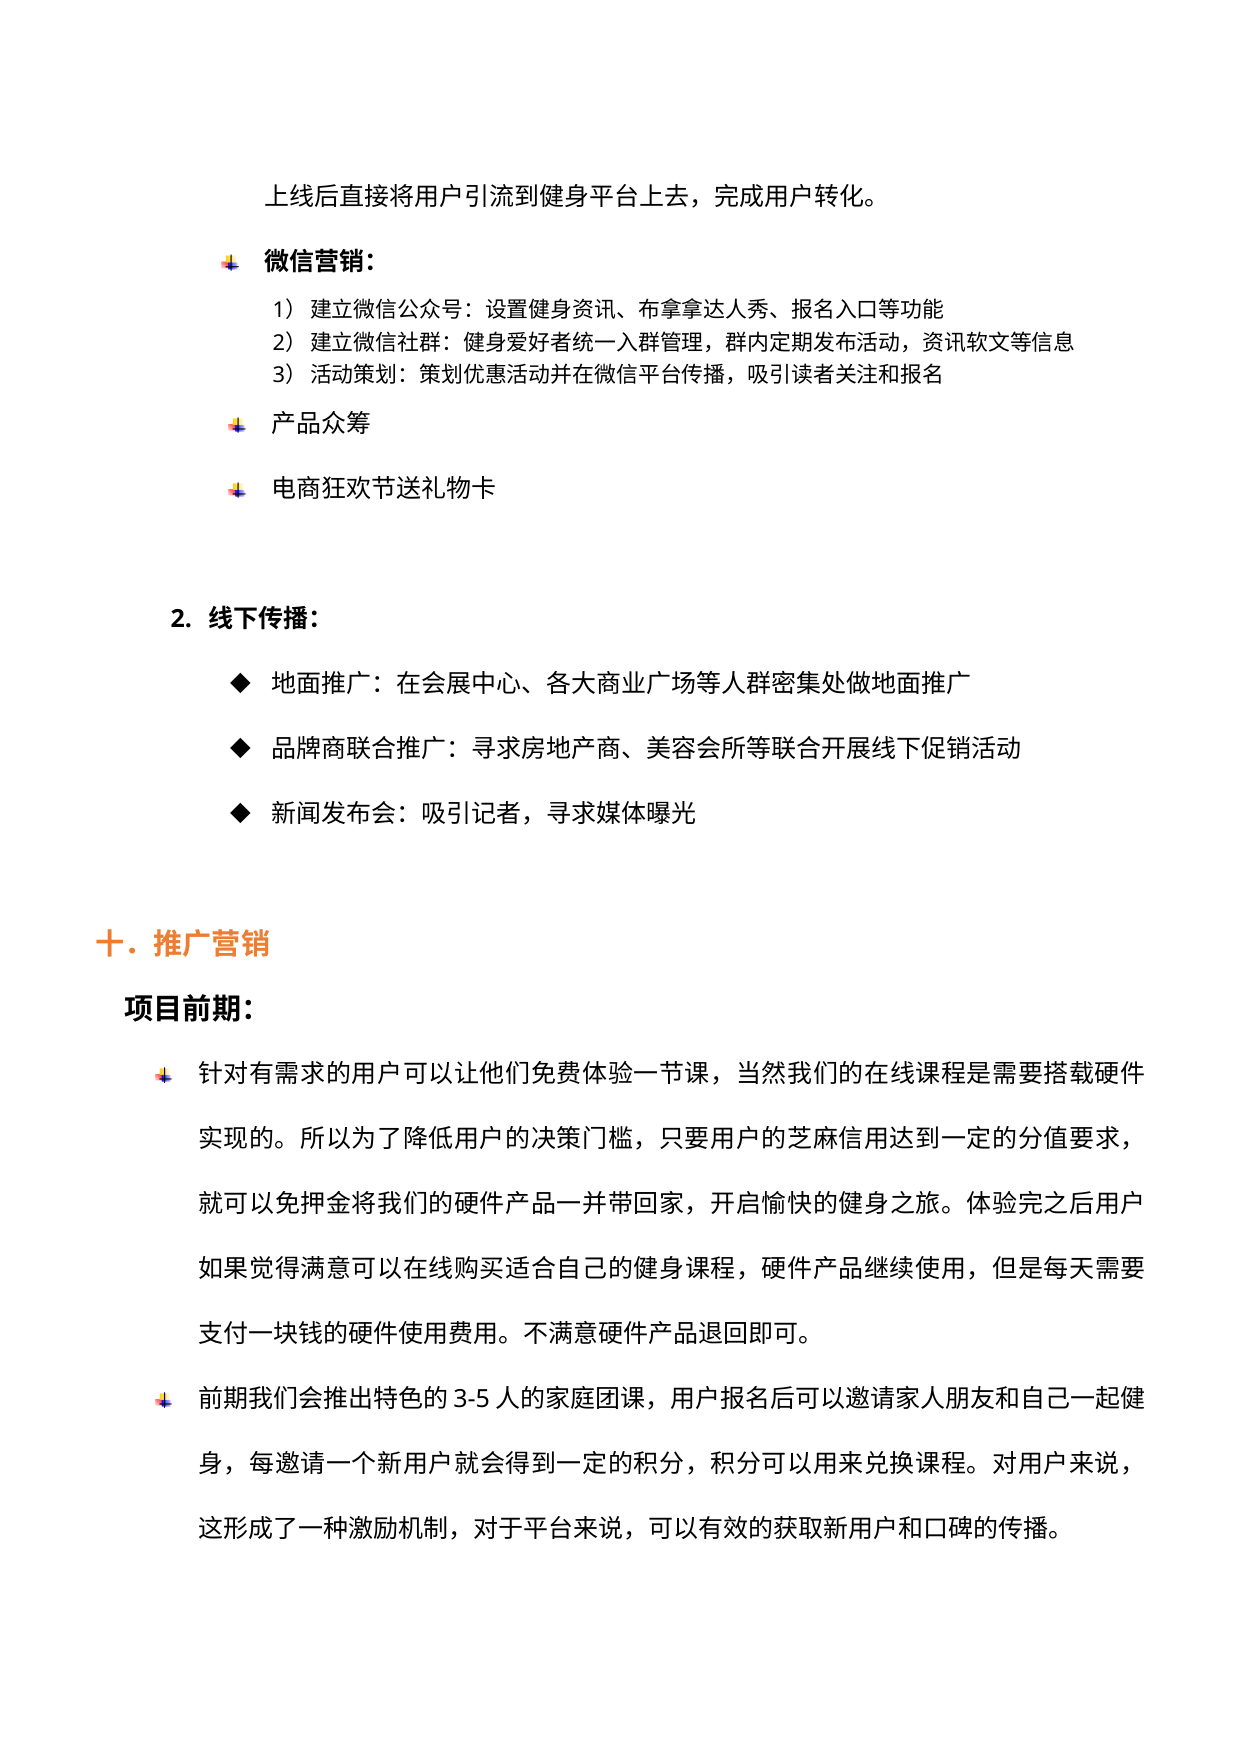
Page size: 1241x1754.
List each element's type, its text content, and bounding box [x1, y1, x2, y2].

text 项目前期： [95, 974, 1145, 1039]
list 前期我们会推出特色的3-5人的家庭团课，用户报名后可以邀请家人朋友和自己一起健身，每邀请一个新用户就会得到一定的积分，积分可以用来兑换课程。对用户来说，这形成了一种激励机制，对于平台来说，可以有效的获取新用户和口碑的传播。 [154, 1364, 1145, 1559]
picture [228, 416, 246, 433]
list 品牌商联合推广：寻求房地产商、美容会所等联合开展线下促销活动 [228, 714, 1145, 779]
list 线下传播： [170, 584, 1145, 649]
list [221, 162, 1145, 227]
list 建立微信公众号：设置健身资讯、布拿拿达人秀、报名入口等功能 [272, 292, 1145, 324]
list 产品众筹 [228, 389, 1145, 454]
list 针对有需求的用户可以让他们免费体验一节课，当然我们的在线课程是需要搭载硬件实现的。所以为了降低用户的决策门槛，只要用户的芝麻信用达到一定的分值要求，就可以免押金将我们的硬件产品一并带回家，开启愉快的健身之旅。体验完之后用户如果觉得满意可以在线购买适合自己的健身课程，硬件产品继续使用，但是每天需要支付一块钱的硬件使用费用。不满意硬件产品退回即可。 [154, 1039, 1145, 1364]
list 新闻发布会：吸引记者，寻求媒体曝光 [228, 779, 1145, 844]
picture [155, 1066, 172, 1083]
list 活动策划：策划优惠活动并在微信平台传播，吸引读者关注和报名 [272, 357, 1145, 389]
text 十．推广营销 [95, 909, 1145, 974]
list 建立微信社群：健身爱好者统一入群管理，群内定期发布活动，资讯软文等信息 [272, 324, 1145, 357]
picture [155, 1391, 172, 1408]
picture [221, 253, 239, 271]
list 电商狂欢节送礼物卡 [228, 454, 1145, 519]
list 微信营销： [221, 227, 1145, 292]
list 地面推广：在会展中心、各大商业广场等人群密集处做地面推广 [228, 649, 1145, 714]
picture [228, 481, 246, 498]
